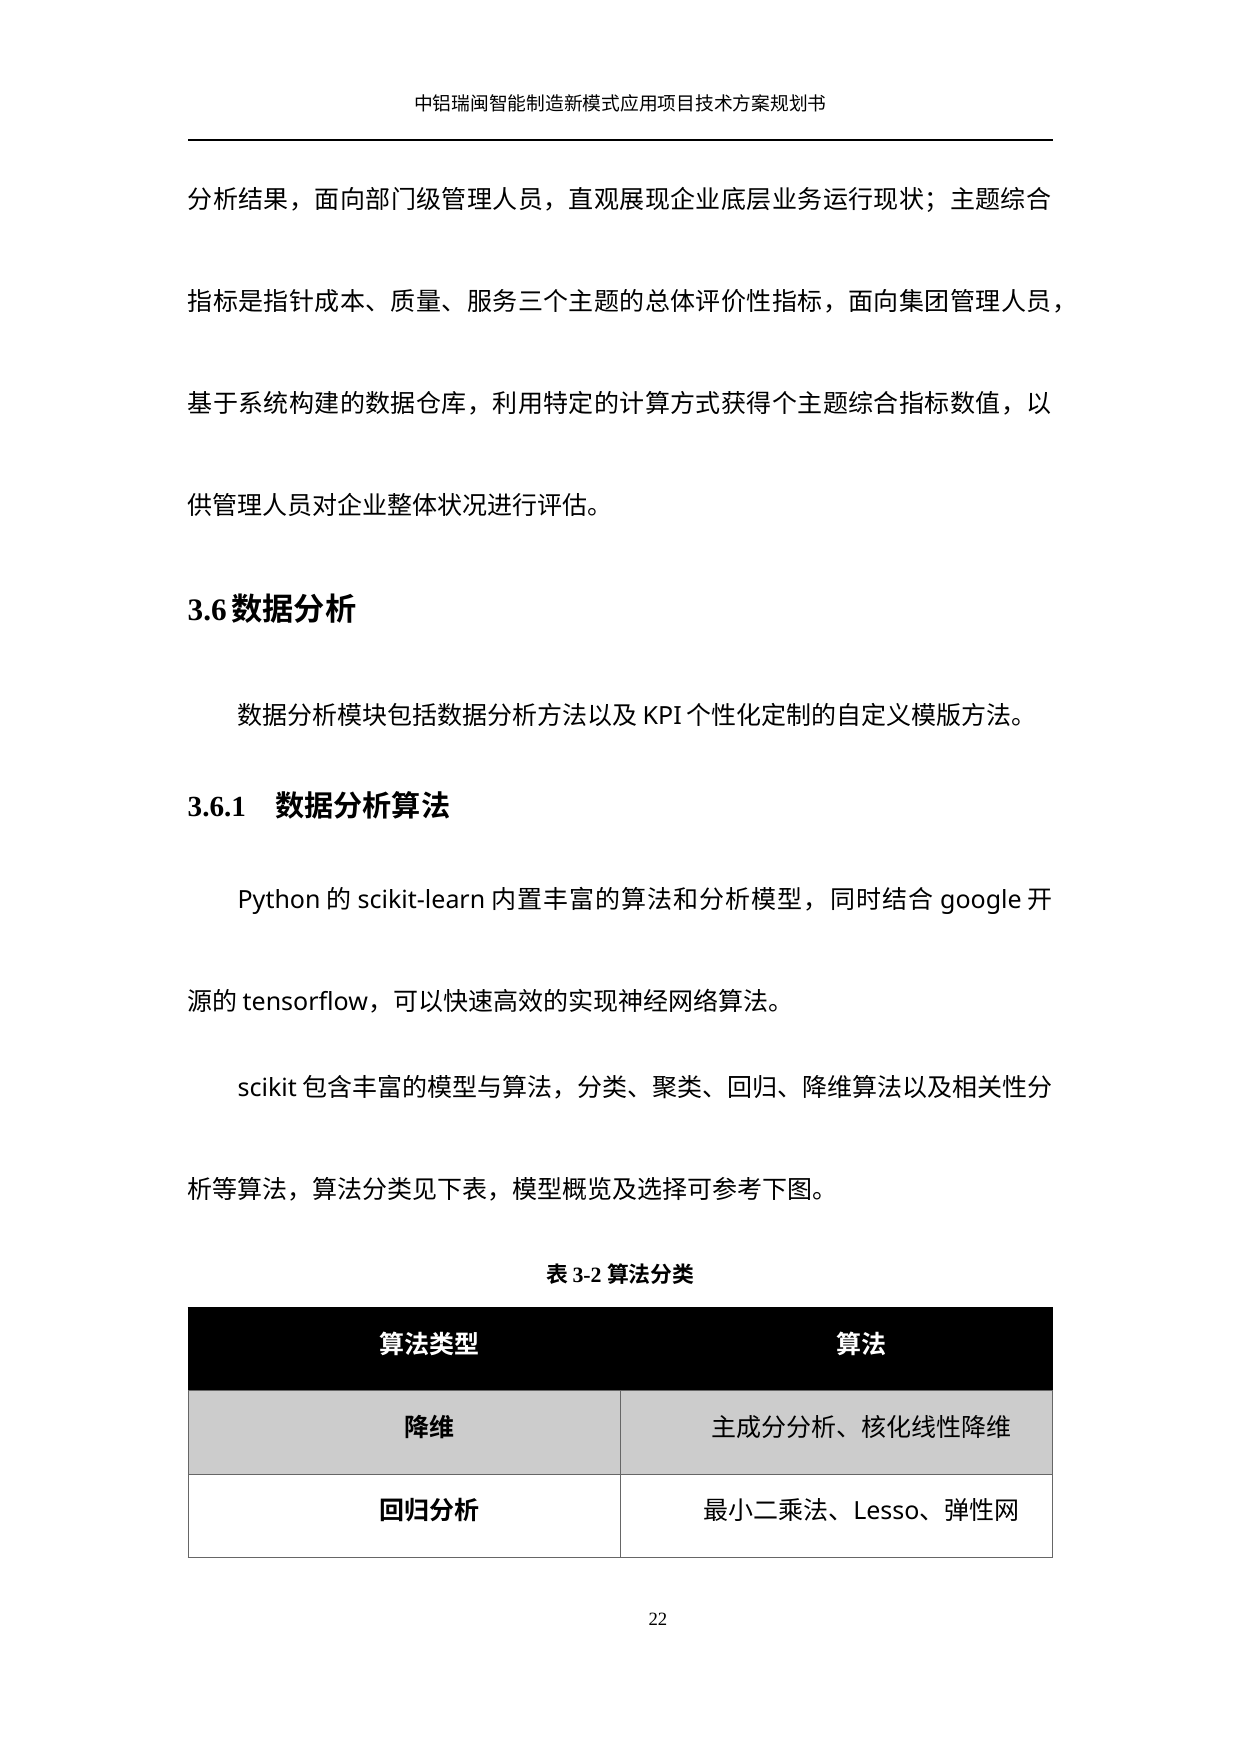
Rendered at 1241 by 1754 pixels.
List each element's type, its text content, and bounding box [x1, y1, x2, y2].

table_cell 主成分分析、核化线性降维 [621, 1391, 1052, 1474]
table_cell 回归分析 [189, 1475, 620, 1557]
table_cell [621, 1475, 1052, 1557]
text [187, 164, 1053, 537]
text scikit包含丰富的模型与算法，分类、聚类、回归、降维算法以及相关性分析等算法，算法分类见下表，模型概览及选择可参考下图。 [187, 1051, 1053, 1221]
subtitle 数据分析 [187, 572, 1053, 640]
table_cell 降维 [189, 1391, 620, 1474]
text Python的scikit-learn内置丰富的算法和分析模型，同时结合google开源的tensorflow，可以快速高效的实现神经网络算法。 [187, 863, 1053, 1033]
table_header 算法类型 [189, 1308, 620, 1390]
text 数据分析模块包括数据分析方法以及KPI个性化定制的自定义模版方法。 [187, 680, 1053, 748]
table_header 算法 [621, 1308, 1052, 1390]
subtitle 数据分析算法 [187, 783, 1053, 825]
text 表3-2 算法分类 [187, 1256, 1053, 1290]
